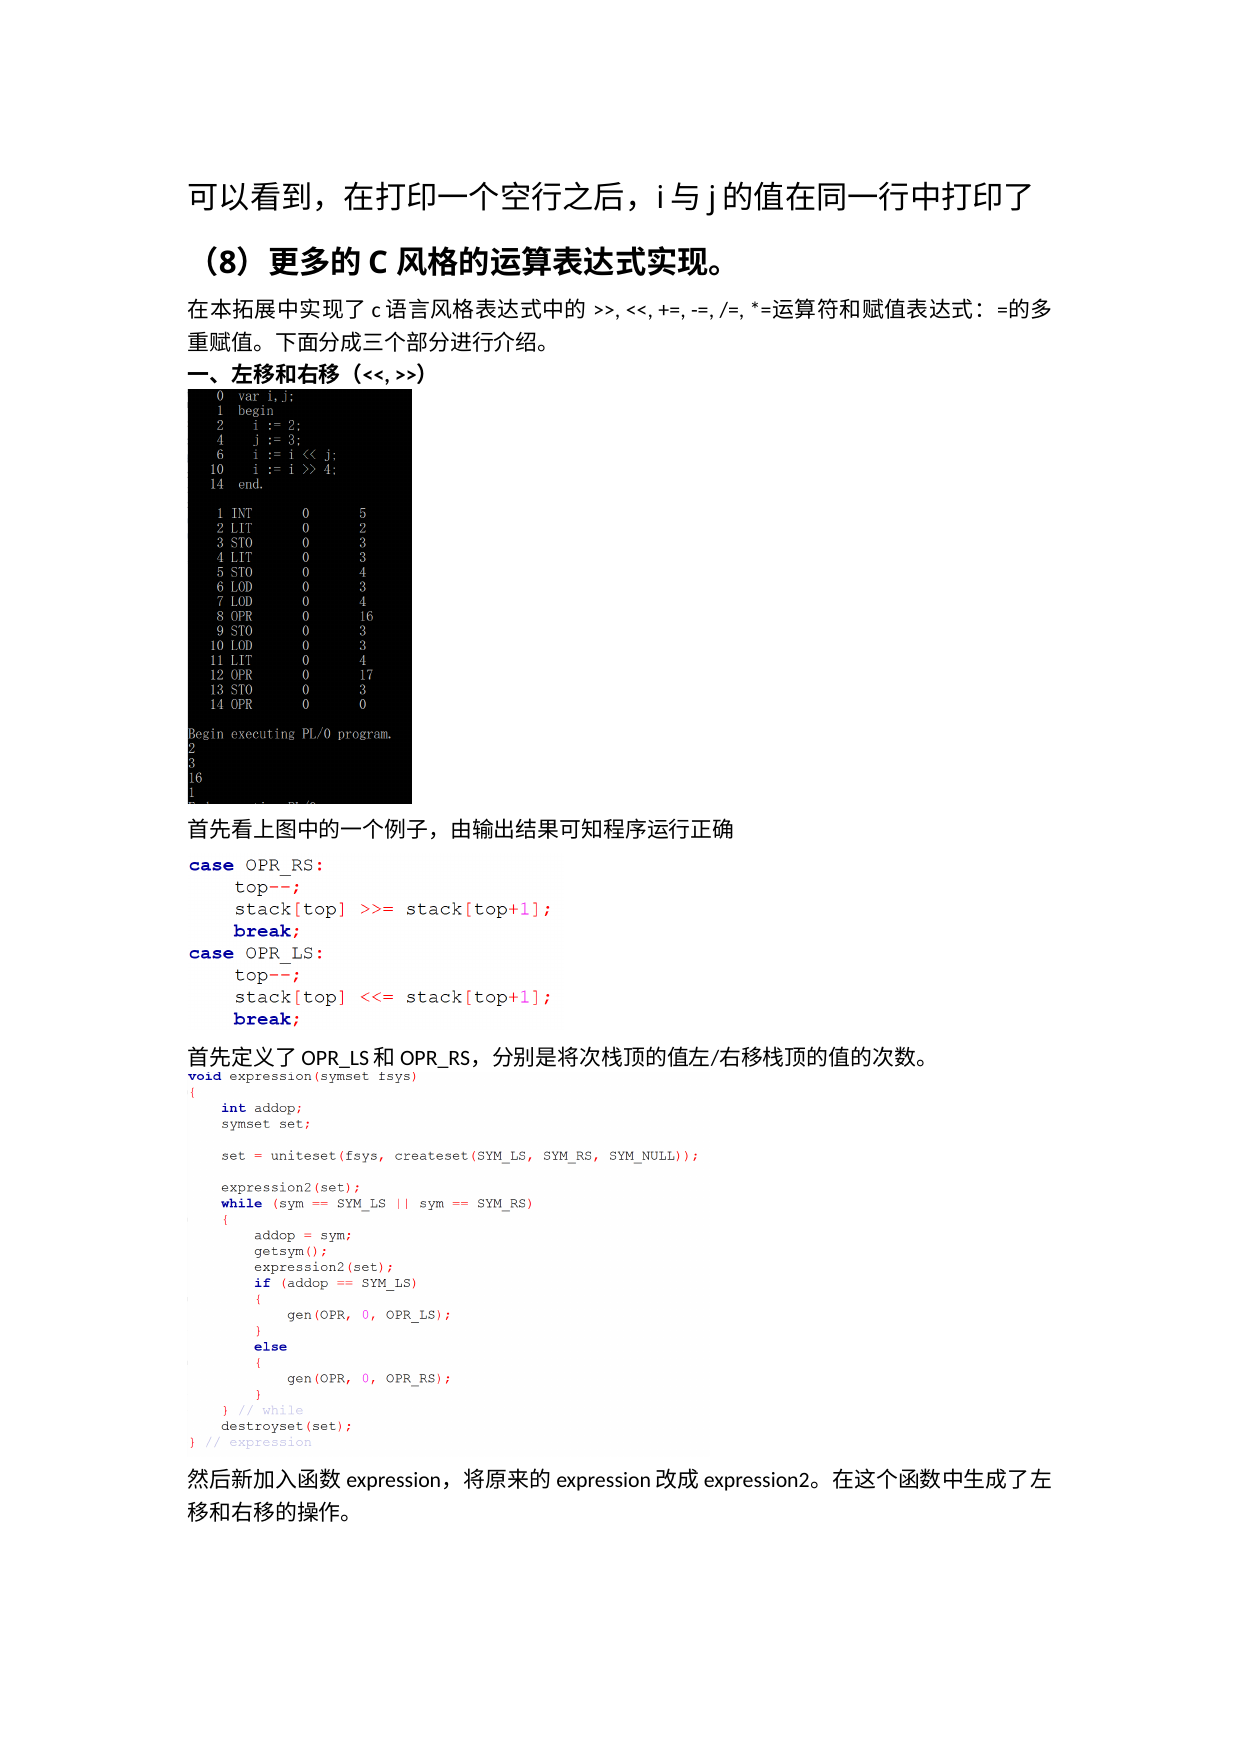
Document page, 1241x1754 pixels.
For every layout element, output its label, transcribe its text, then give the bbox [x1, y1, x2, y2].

text 可以看到，在打印一个空行之后，i与j的值在同一行中打印了 [187, 162, 1053, 227]
text 首先定义了OPR_LS和OPR_RS，分别是将次栈顶的值左/右移栈顶的值的次数。 [187, 1039, 1053, 1072]
text 一、左移和右移（<<, >>） [187, 357, 1053, 389]
picture [187, 389, 412, 804]
picture [187, 853, 565, 1030]
text 在本拓展中实现了c语言风格表达式中的 >>, <<, +=, -=, /=, *=运算符和赋值表达式：=的多重赋值。下面分成三个部分进行介绍。 [187, 292, 1053, 357]
picture [187, 1072, 710, 1457]
text （8）更多的C 风格的运算表达式实现。 [187, 227, 1053, 292]
text 然后新加入函数expression，将原来的expression改成expression2。在这个函数中生成了左移和右移的操作。 [187, 1462, 1053, 1527]
